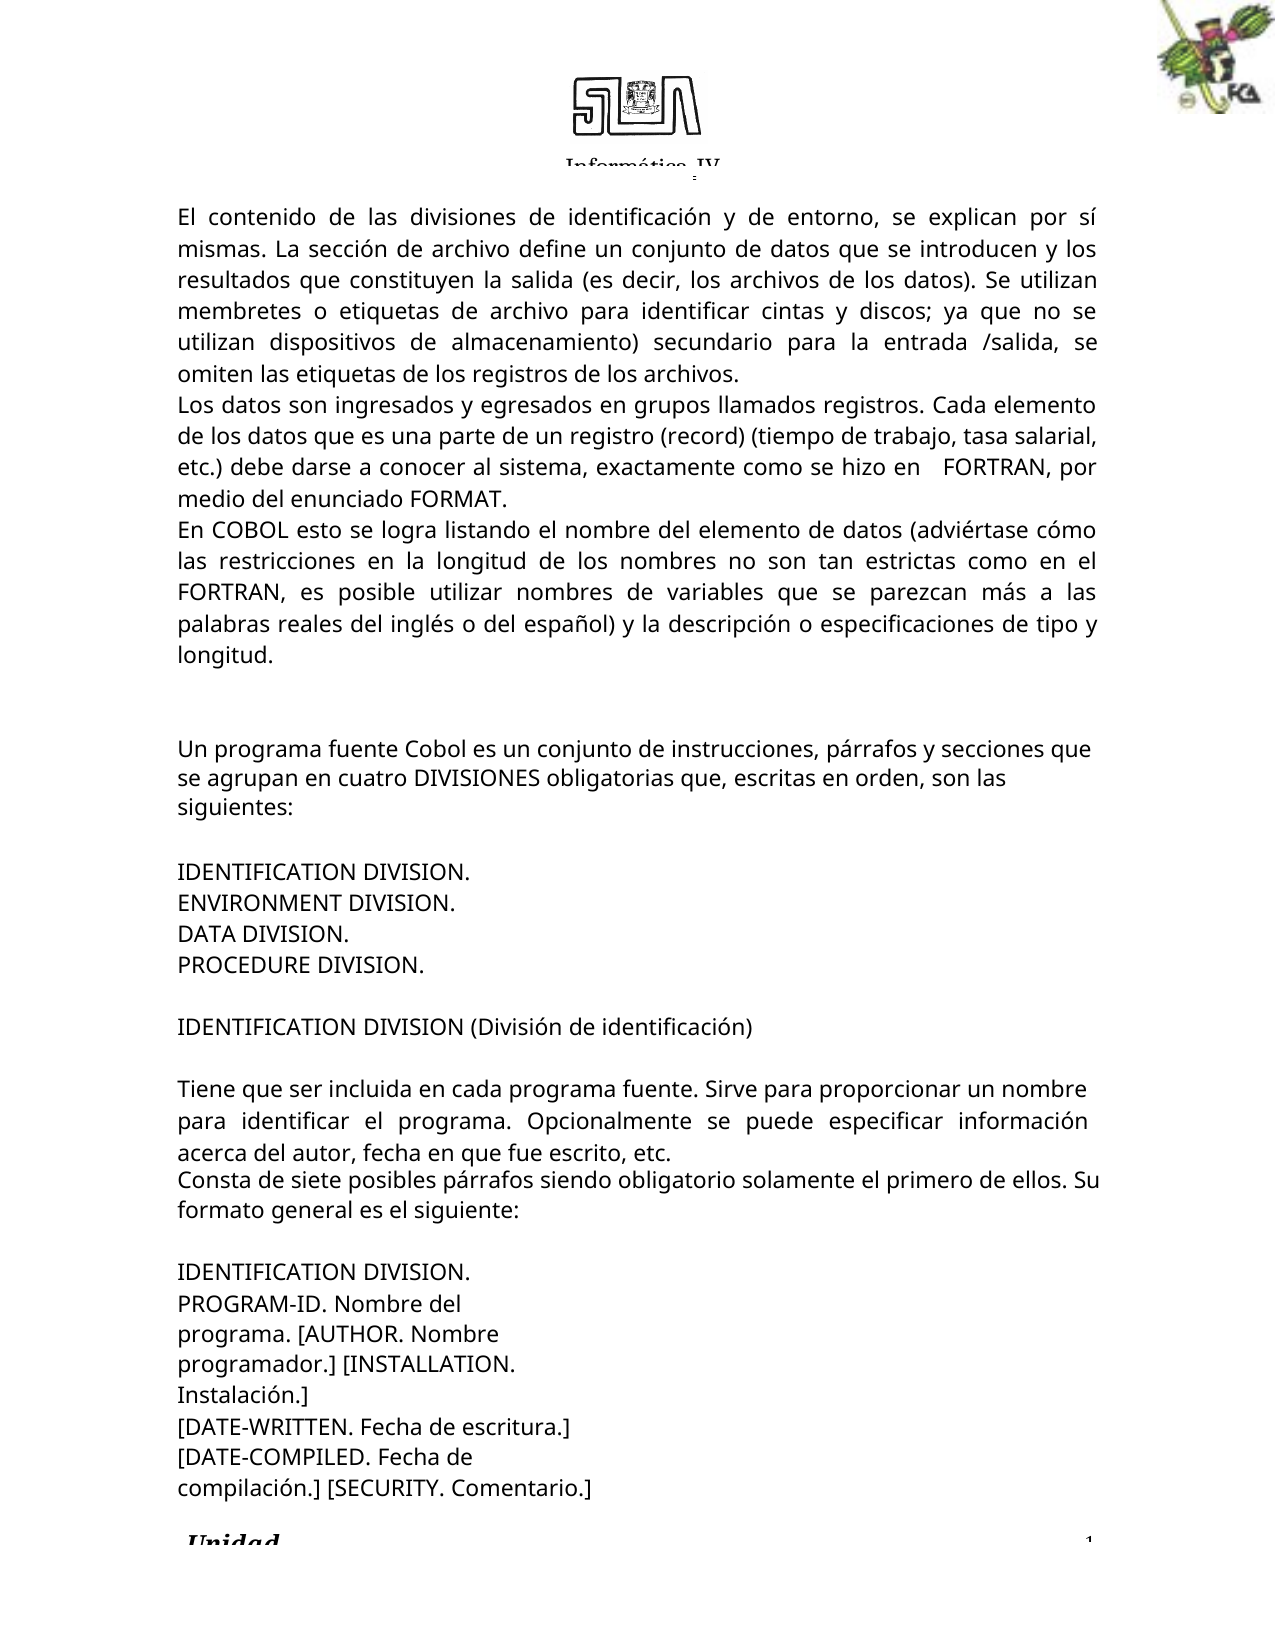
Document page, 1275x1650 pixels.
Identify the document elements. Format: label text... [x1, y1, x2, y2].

text IDENTIFICATION DIVISION (División de identificación) [177, 1011, 1156, 1042]
text formato general es el siguiente: [177, 1194, 1156, 1225]
picture [1156, 0, 1275, 114]
text Consta de siete posibles párrafos siendo obligatorio solamente el primero de ellos. Su [177, 1169, 1156, 1193]
text Tiene que ser incluida en cada programa fuente. Sirve para proporcionar un nombre para identificar el programa. Opcionalmente se puede especificar información acerca del autor, fecha en que fue escrito, etc. [177, 1072, 1088, 1168]
text IDENTIFICATION DIVISION. ENVIRONMENT DIVISION. DATA DIVISION. PROCEDURE DIVISION. [177, 855, 474, 980]
text Los datos son ingresados y egresados en grupos llamados registros. Cada elemento de los datos que es una parte de un registro (record) (tiempo de trabajo, tasa salarial, etc.) debe darse a conocer al sistema, exactamente como se hizo en FORTRAN, por medio del enunciado FORMAT. [177, 389, 1098, 514]
text PROGRAM-ID. Nombre del programa. [AUTHOR. Nombre programador.] [INSTALLATION. Instalación.] [177, 1288, 568, 1410]
text IDENTIFICATION DIVISION. [177, 1256, 1156, 1287]
text [DATE-WRITTEN. Fecha de escritura.] [DATE-COMPILED. Fecha de compilación.] [SECURITY. Comentario.] [177, 1411, 620, 1503]
text El contenido de las divisiones de identificación y de entorno, se explican por sí mismas. La sección de archivo define un conjunto de datos que se introducen y los resultados que constituyen la salida (es decir, los archivos de los datos). Se utilizan membretes o etiquetas de archivo para identificar cintas y discos; ya que no se utilizan dispositivos de almacenamiento) secundario para la entrada /salida, se omiten las etiquetas de los registros de los archivos. [177, 201, 1098, 389]
text En COBOL esto se logra listando el nombre del elemento de datos (adviértase cómo las restricciones en la longitud de los nombres no son tan estrictas como en el FORTRAN, es posible utilizar nombres de variables que se parezcan más a las palabras reales del inglés o del español) y la descripción o especificaciones de tipo y longitud. [177, 514, 1098, 670]
picture [569, 70, 708, 144]
text Un programa fuente Cobol es un conjunto de instrucciones, párrafos y secciones que se agrupan en cuatro DIVISIONES obligatorias que, escritas en orden, son las siguientes: [177, 733, 1099, 822]
